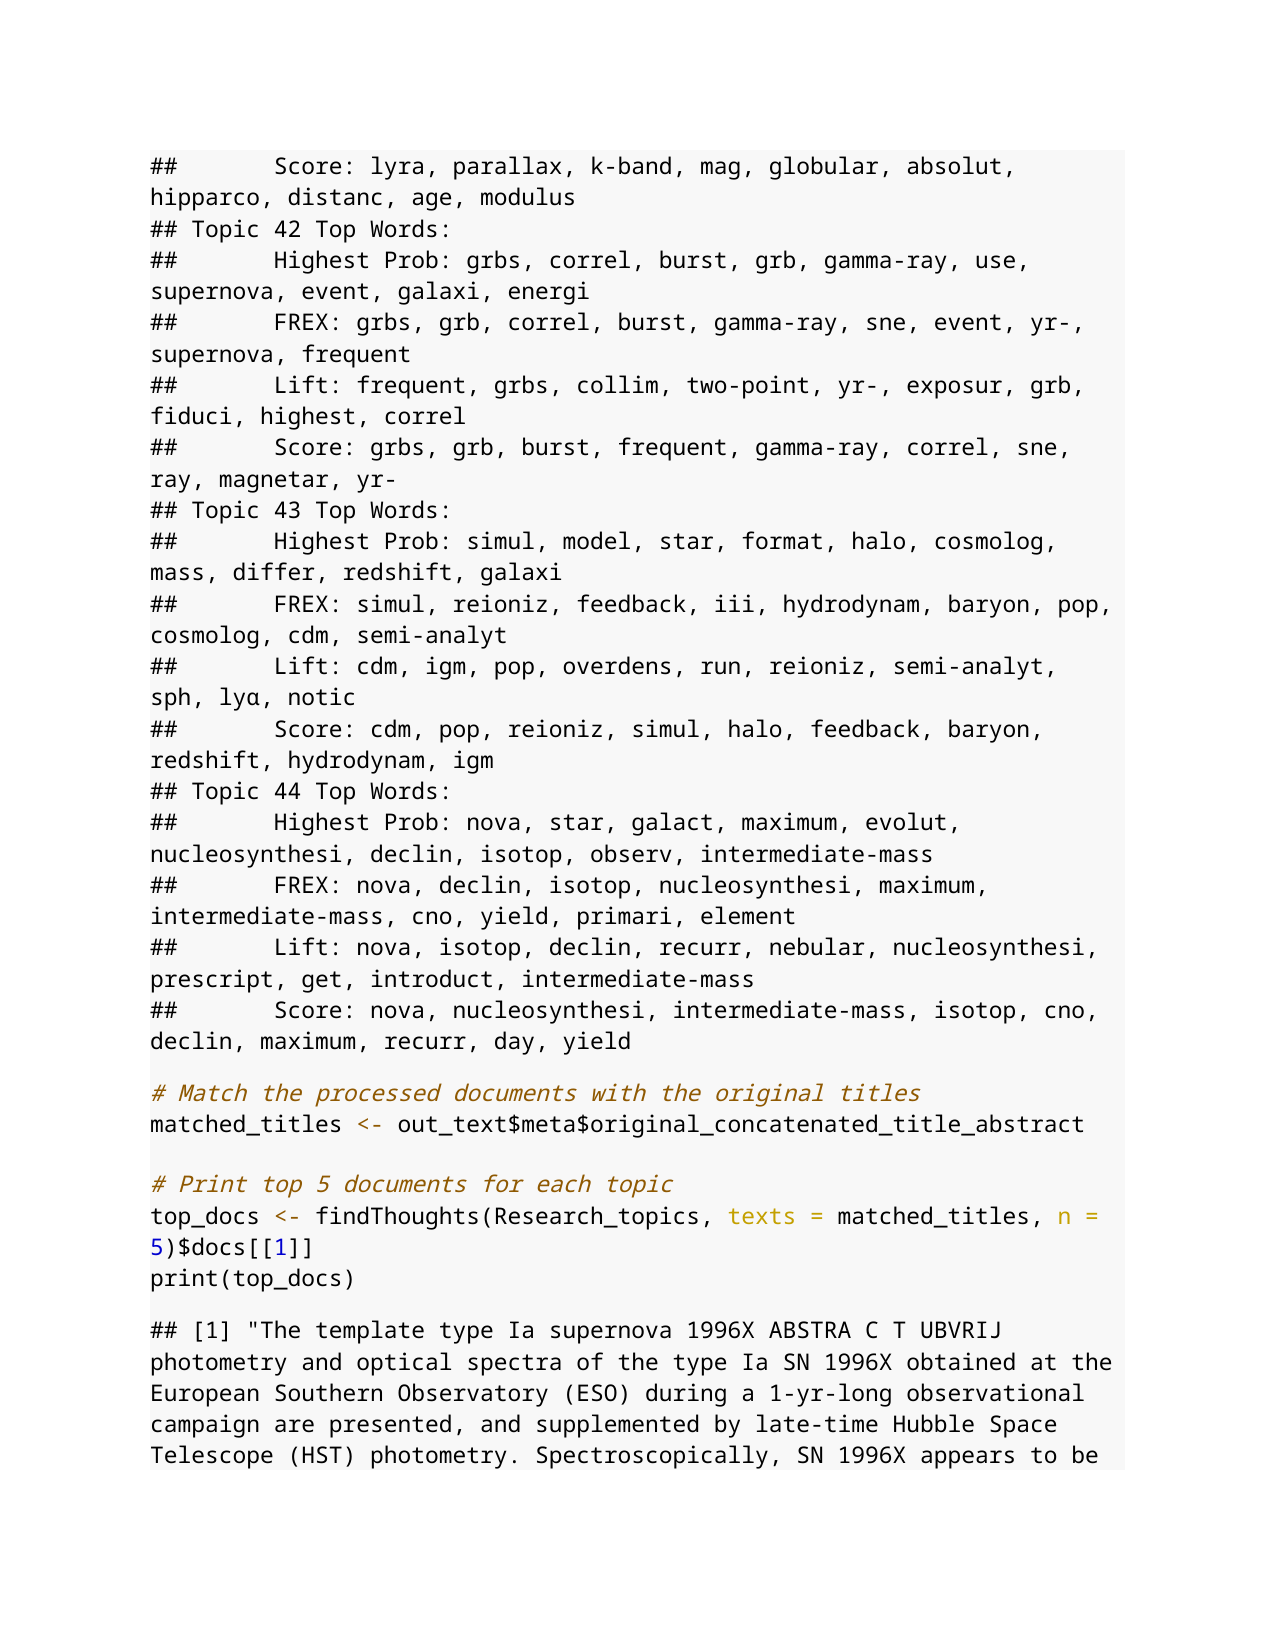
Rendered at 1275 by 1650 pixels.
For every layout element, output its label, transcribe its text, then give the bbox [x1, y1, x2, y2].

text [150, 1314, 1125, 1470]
text # Match the processed documents with the original titles matched_titles <- out_text$meta$original_concatenated_title_abstract # Print top 5 documents for each topic top_docs <- findThoughts(Research_topics, texts = matched_titles, n = 5)$docs[[1]] print(top_docs) [150, 1077, 1125, 1293]
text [150, 150, 1125, 1056]
